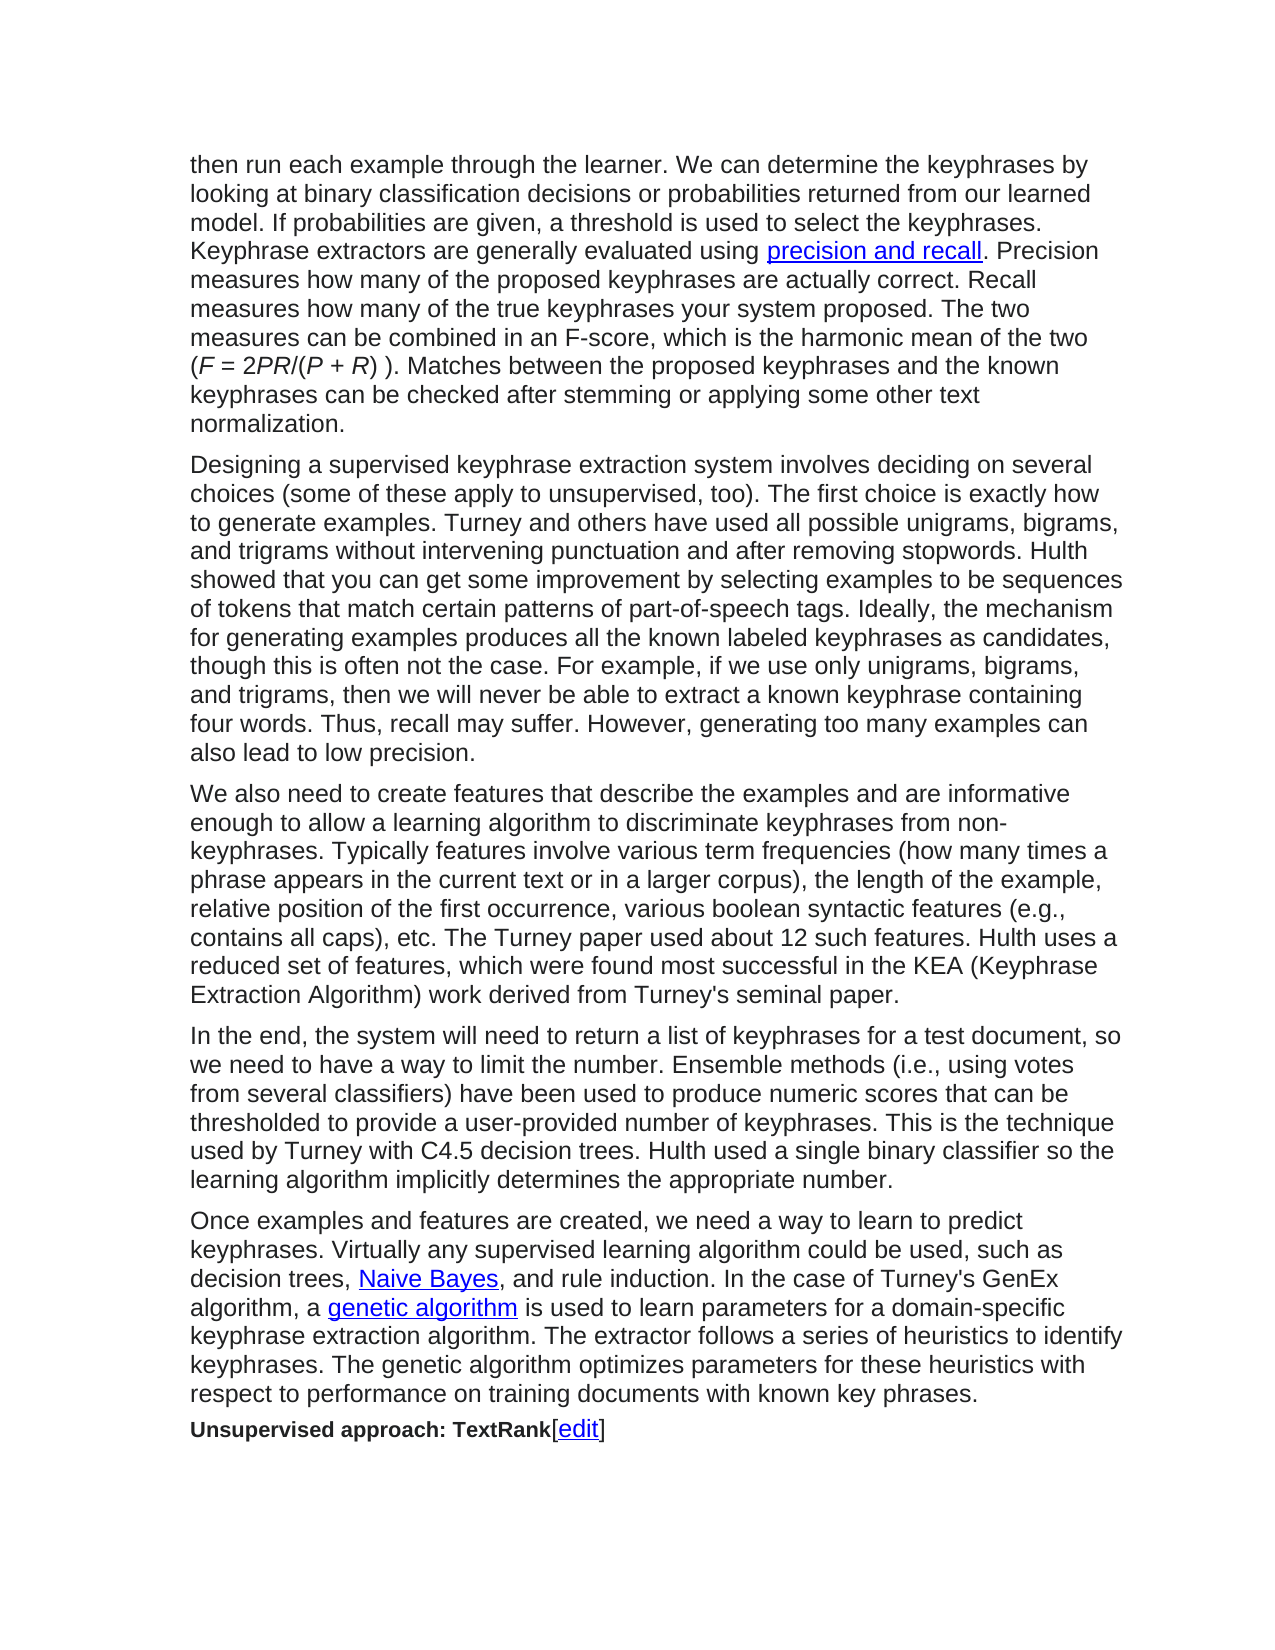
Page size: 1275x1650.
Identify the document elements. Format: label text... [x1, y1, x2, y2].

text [190, 150, 1125, 437]
text Unsupervised approach: TextRank[edit] [190, 1414, 1125, 1442]
text Once examples and features are created, we need a way to learn to predict keyphrases. Virtually any supervised learning algorithm could be used, such as decision trees, Naive Bayes, and rule induction. In the case of Turney's GenEx algorithm, a genetic algorithm is used to learn parameters for a domain-specific keyphrase extraction algorithm. The extractor follows a series of heuristics to identify keyphrases. The genetic algorithm optimizes parameters for these heuristics with respect to performance on training documents with known key phrases. [190, 1206, 1125, 1407]
text Designing a supervised keyphrase extraction system involves deciding on several choices (some of these apply to unsupervised, too). The first choice is exactly how to generate examples. Turney and others have used all possible unigrams, bigrams, and trigrams without intervening punctuation and after removing stopwords. Hulth showed that you can get some improvement by selecting examples to be sequences of tokens that match certain patterns of part-of-speech tags. Ideally, the mechanism for generating examples produces all the known labeled keyphrases as candidates, though this is often not the case. For example, if we use only unigrams, bigrams, and trigrams, then we will never be able to extract a known keyphrase containing four words. Thus, recall may suffer. However, generating too many examples can also lead to low precision. [190, 450, 1125, 766]
text We also need to create features that describe the examples and are informative enough to allow a learning algorithm to discriminate keyphrases from non- keyphrases. Typically features involve various term frequencies (how many times a phrase appears in the current text or in a larger corpus), the length of the example, relative position of the first occurrence, various boolean syntactic features (e.g., contains all caps), etc. The Turney paper used about 12 such features. Hulth uses a reduced set of features, which were found most successful in the KEA (Keyphrase Extraction Algorithm) work derived from Turney's seminal paper. [190, 779, 1125, 1009]
text In the end, the system will need to return a list of keyphrases for a test document, so we need to have a way to limit the number. Ensemble methods (i.e., using votes from several classifiers) have been used to produce numeric scores that can be thresholded to provide a user-provided number of keyphrases. This is the technique used by Turney with C4.5 decision trees. Hulth used a single binary classifier so the learning algorithm implicitly determines the appropriate number. [190, 1021, 1125, 1194]
